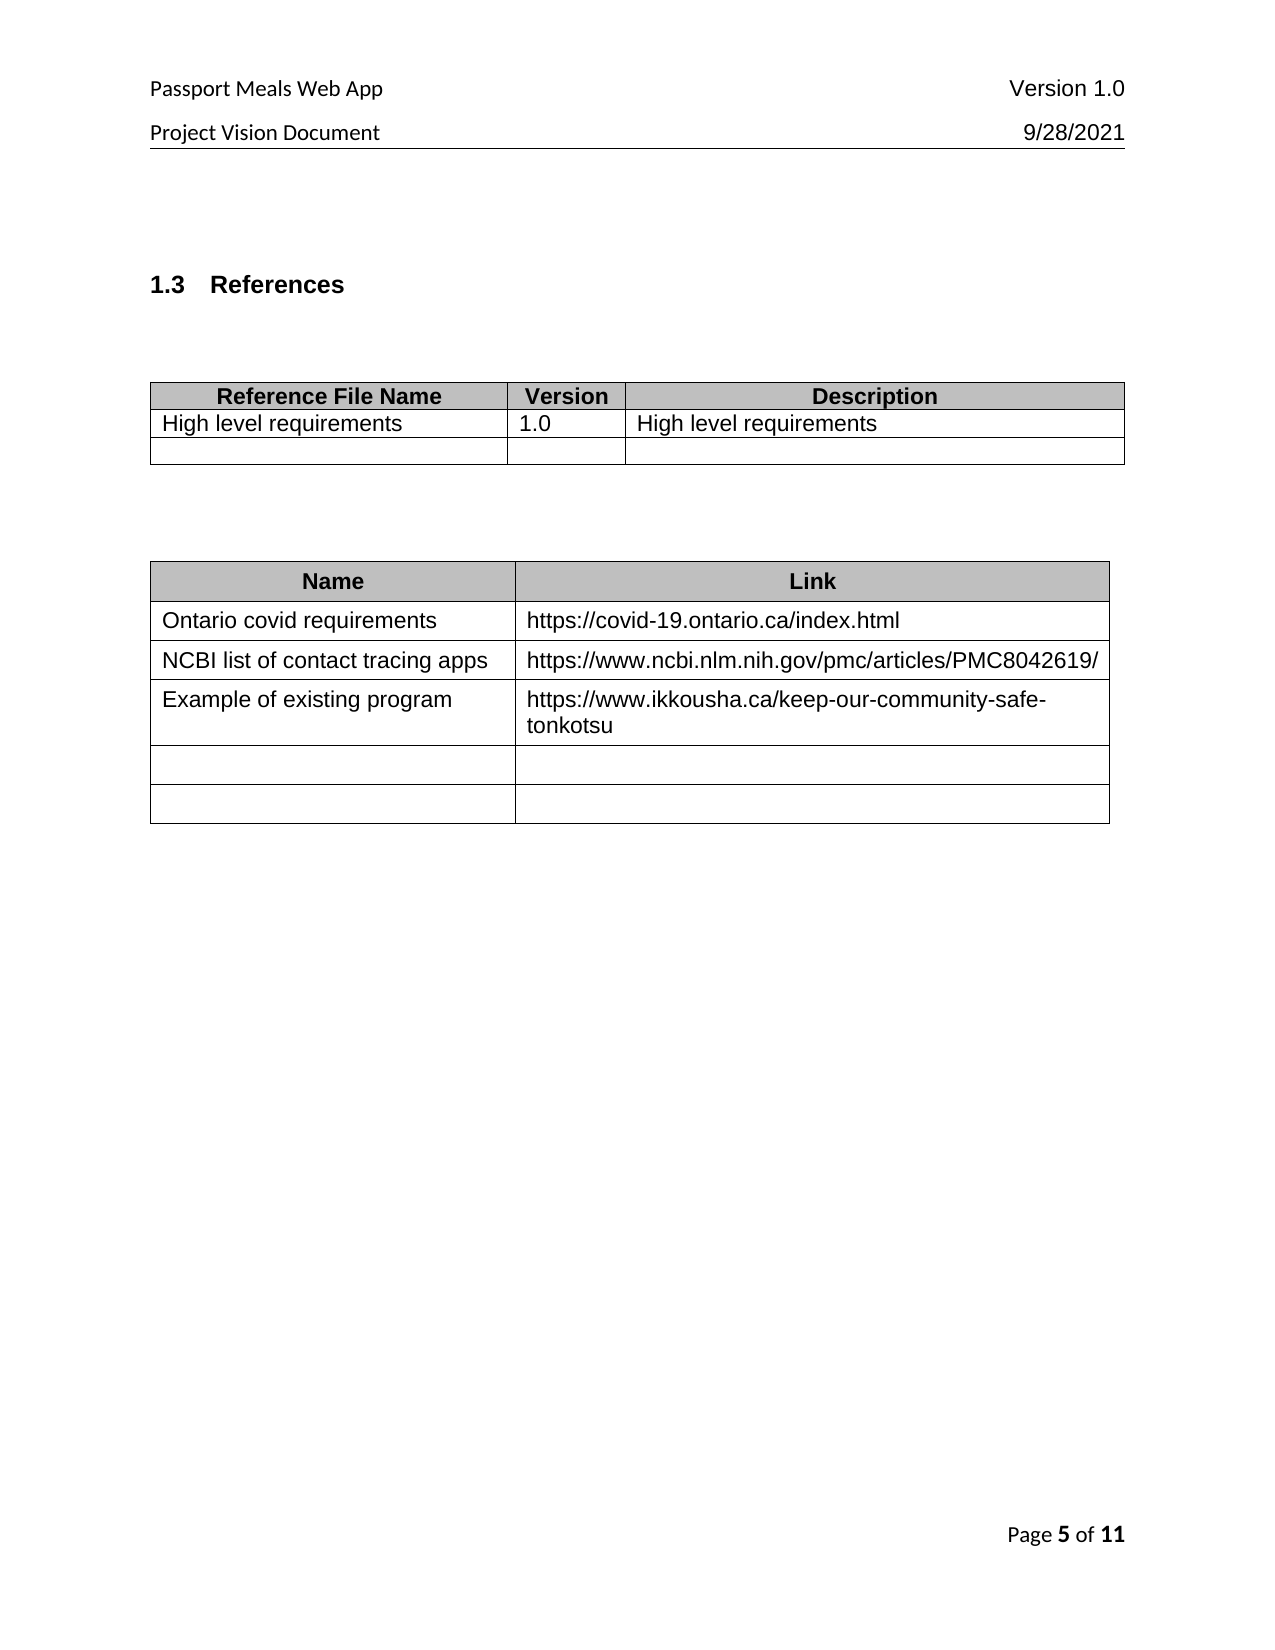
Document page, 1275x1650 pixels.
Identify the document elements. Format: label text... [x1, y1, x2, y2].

table_cell 1.0 [508, 410, 625, 437]
subtitle References [150, 270, 1125, 299]
table_header Description [626, 383, 1124, 409]
table_cell [516, 785, 1109, 823]
table_cell [151, 438, 507, 464]
table_cell [626, 438, 1124, 464]
table_cell NCBI list of contact tracing apps [151, 641, 515, 679]
table_header Name [151, 562, 515, 601]
table_cell [151, 785, 515, 823]
table_cell https://www.ncbi.nlm.nih.gov/pmc/articles/PMC8042619/ [516, 641, 1109, 679]
table_cell High level requirements [626, 410, 1124, 437]
table_cell High level requirements [151, 410, 507, 437]
table_header Version [508, 383, 625, 409]
table_cell https://www.ikkousha.ca/keep-our-community-safe-tonkotsu [516, 680, 1109, 745]
table_cell Ontario covid requirements [151, 602, 515, 640]
table_cell https://covid-19.ontario.ca/index.html [516, 602, 1109, 640]
table_cell [151, 746, 515, 784]
table_cell Example of existing program [151, 680, 515, 745]
table_header Reference File Name [151, 383, 507, 409]
table_cell [508, 438, 625, 464]
table_header Link [516, 562, 1109, 601]
table_cell [516, 746, 1109, 784]
